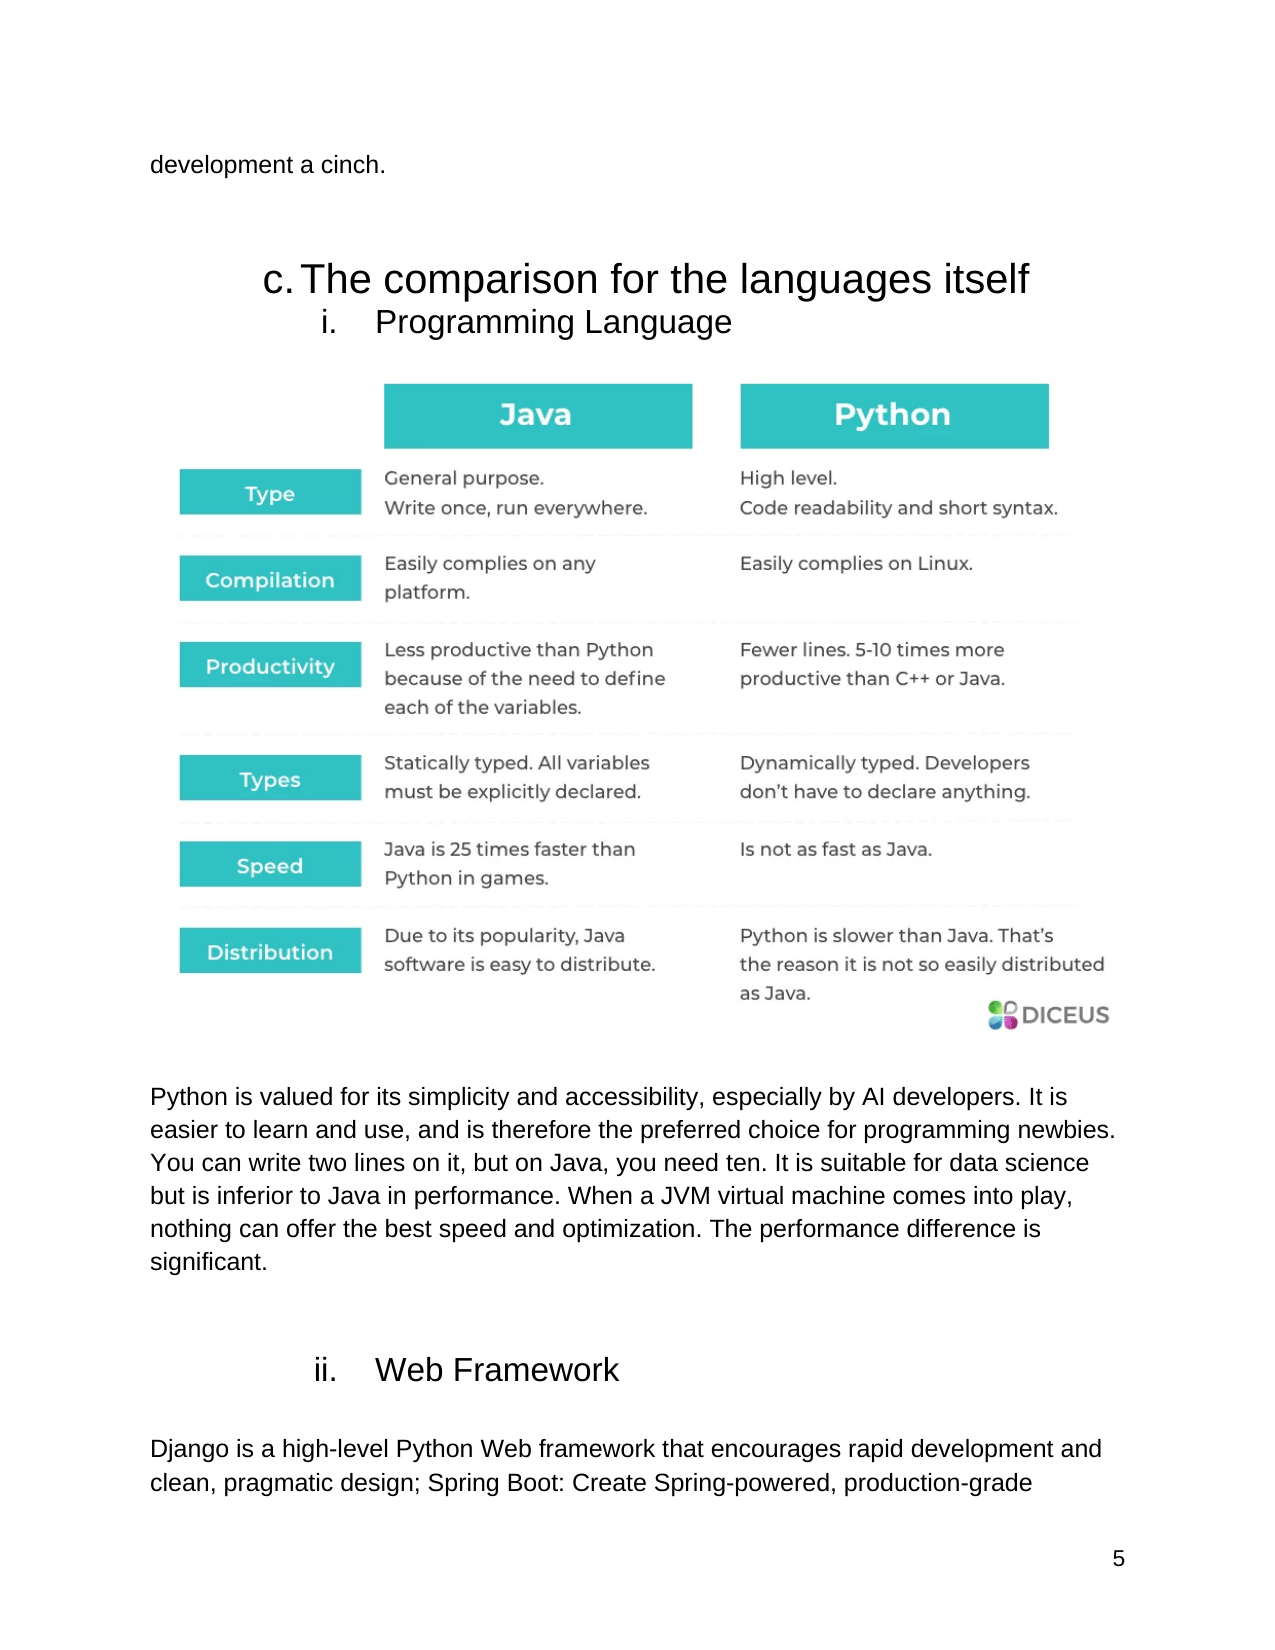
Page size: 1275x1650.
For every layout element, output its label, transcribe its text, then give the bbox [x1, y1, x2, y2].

text Python is valued for its simplicity and accessibility, especially by AI developers. It is easier to learn and use, and is therefore the preferred choice for programming newbies. You can write two lines on it, but on Java, you need ten. It is suitable for data science but is inferior to Java in performance. When a JVM virtual machine comes into play, nothing can offer the best speed and optimization. The performance difference is significant. [150, 1082, 1125, 1276]
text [150, 150, 1125, 209]
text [150, 1434, 1125, 1496]
subtitle Programming Language [337, 302, 1125, 341]
picture [150, 353, 1125, 1045]
subtitle Web Framework [337, 1351, 1125, 1389]
subtitle The comparison for the languages itself [262, 254, 1125, 302]
